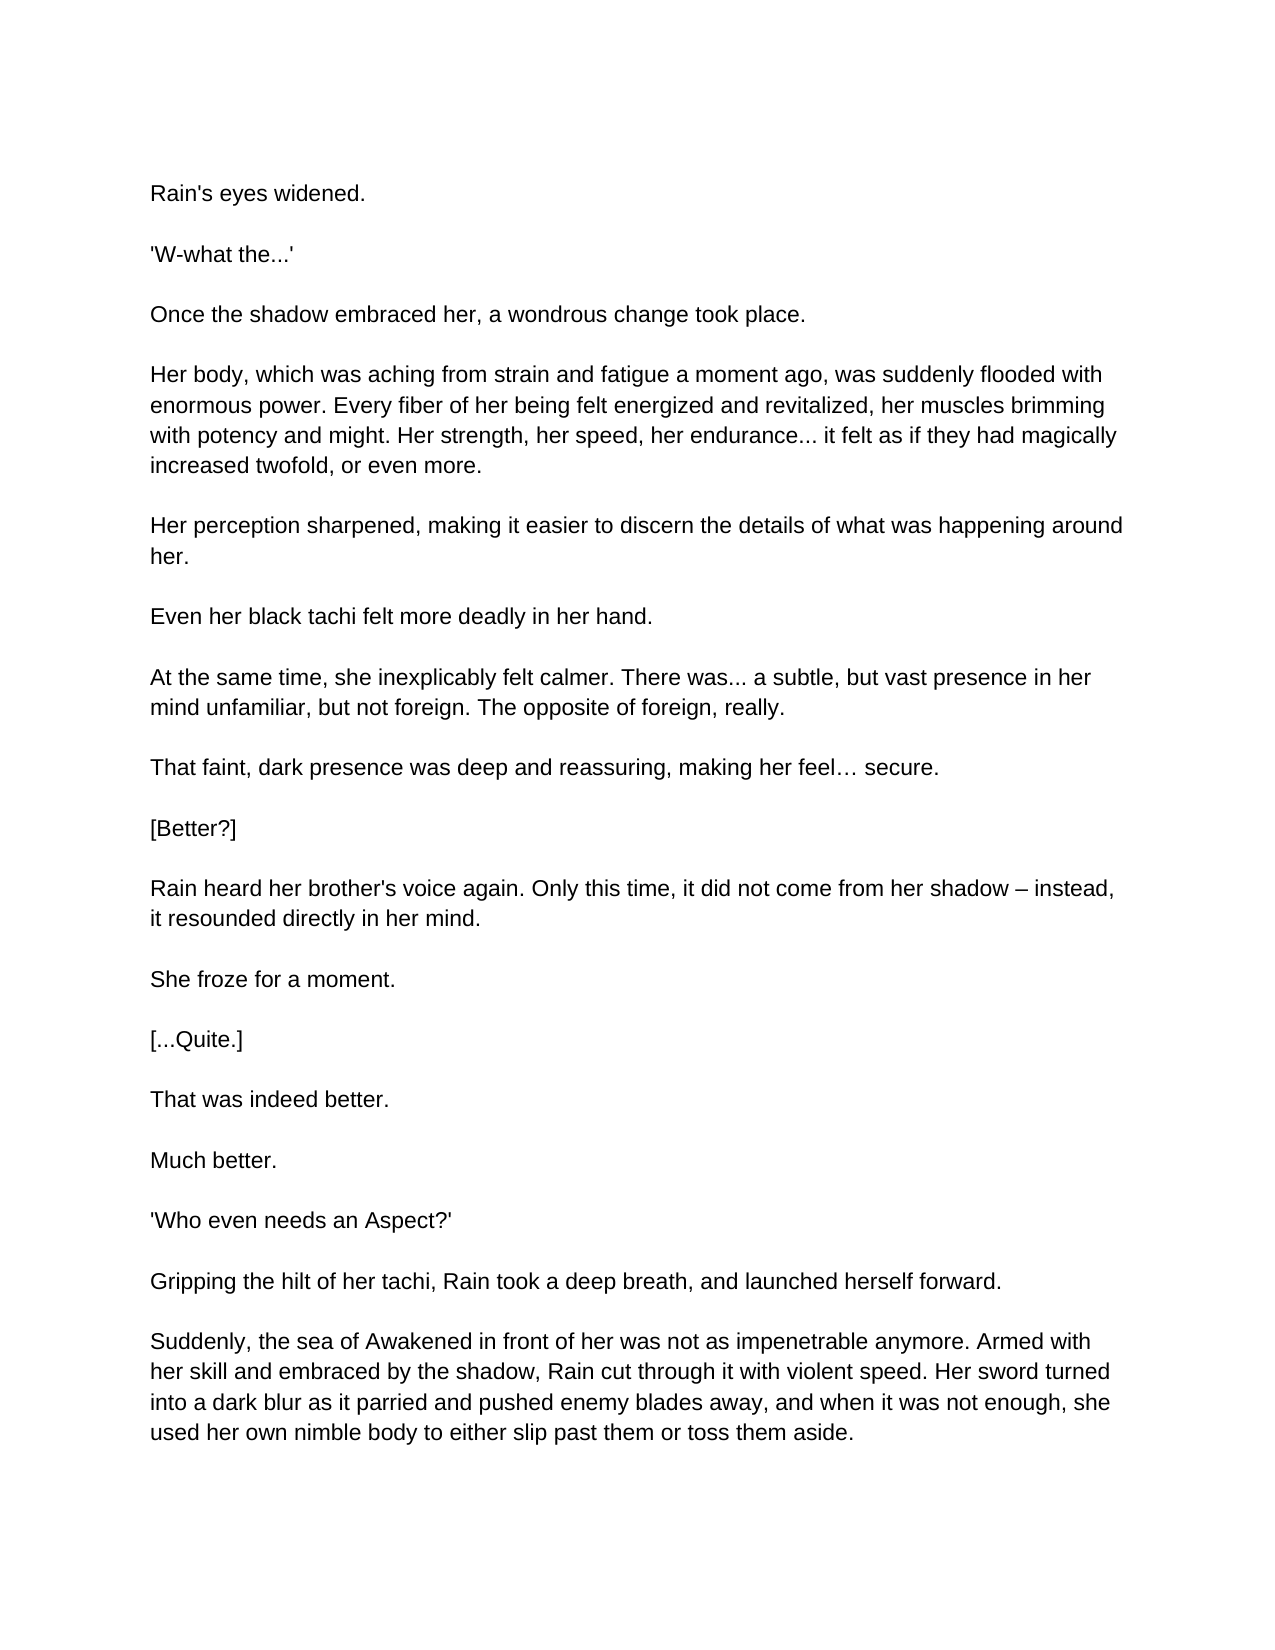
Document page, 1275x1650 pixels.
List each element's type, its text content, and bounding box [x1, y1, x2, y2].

text Gripping the hilt of her tachi, Rain took a deep breath, and launched herself forward. [150, 1268, 1125, 1294]
text Her body, which was aching from strain and fatigue a moment ago, was suddenly flooded with enormous power. Every fiber of her being felt energized and revitalized, her muscles brimming with potency and might. Her strength, her speed, her endurance... it felt as if they had magically increased twofold, or even more. [150, 361, 1125, 478]
text At the same time, she inexplicably felt calmer. There was... a subtle, but vast presence in her mind unfamiliar, but not foreign. The opposite of foreign, really. [150, 663, 1125, 720]
text Even her black tachi felt more deadly in her hand. [150, 603, 1125, 629]
text Rain heard her brother's voice again. Only this time, it did not come from her shadow – instead, it resounded directly in her mind. [150, 875, 1125, 932]
text [...Quite.] [150, 1026, 1125, 1052]
text Suddenly, the sea of Awakened in front of her was not as impenetrable anymore. Armed with her skill and embraced by the shadow, Rain cut through it with violent speed. Her sword turned into a dark blur as it parried and pushed enemy blades away, and when it was not enough, she used her own nimble body to either slip past them or toss them aside. [150, 1328, 1125, 1445]
text Rain's eyes widened. [150, 180, 1125, 207]
text [Better?] [150, 814, 1125, 841]
text That was indeed better. [150, 1086, 1125, 1113]
text Her perception sharpened, making it easier to discern the details of what was happening around her. [150, 512, 1125, 569]
text Once the shadow embraced her, a wondrous change took place. [150, 301, 1125, 327]
text That faint, dark presence was deep and reassuring, making her feel… secure. [150, 754, 1125, 781]
text Much better. [150, 1147, 1125, 1173]
text 'Who even needs an Aspect?' [150, 1207, 1125, 1234]
text She froze for a moment. [150, 966, 1125, 992]
text 'W-what the...' [150, 241, 1125, 267]
